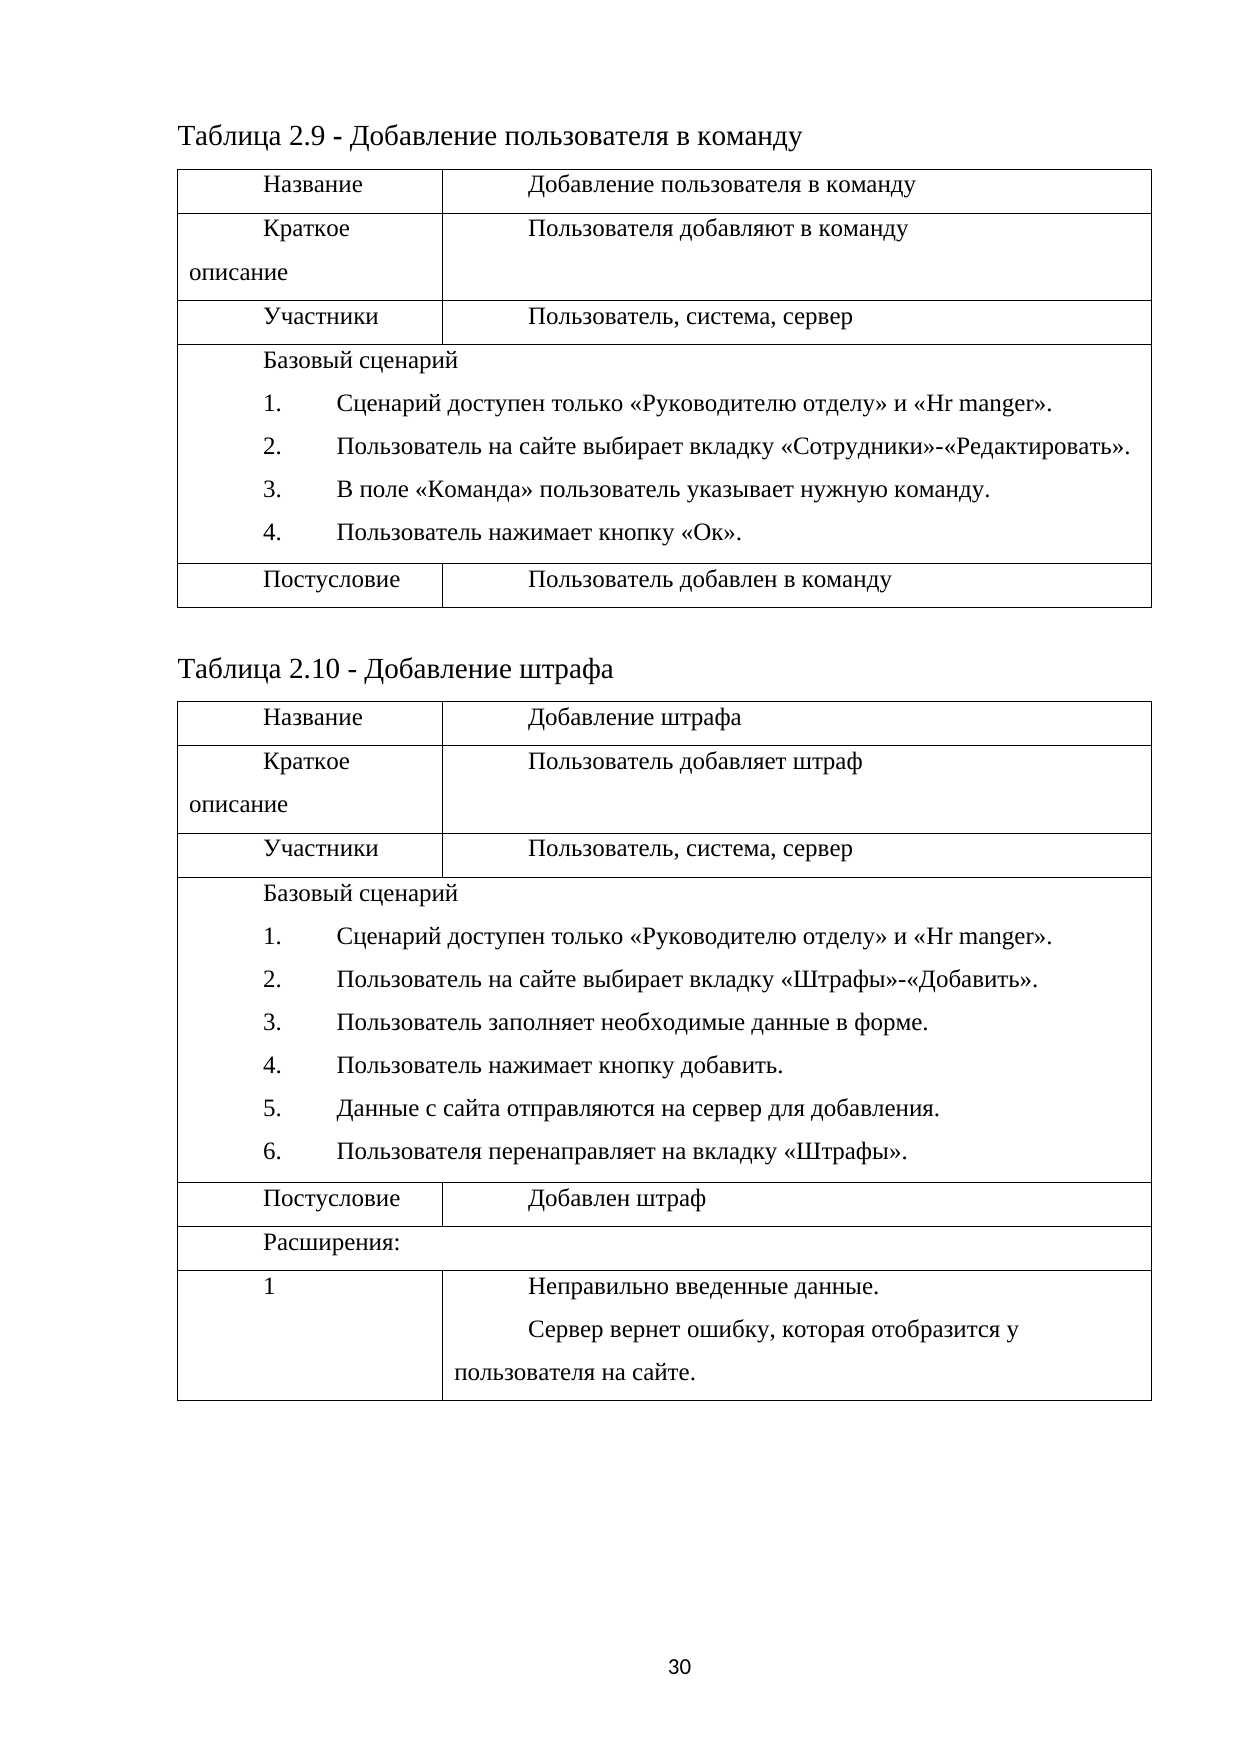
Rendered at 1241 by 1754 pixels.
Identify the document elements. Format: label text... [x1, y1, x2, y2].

table_header Добавление пользователя в команду [443, 170, 1151, 212]
table_cell Неправильно введенные данные. Сервер вернет ошибку, которая отобразится у пользователя на сайте. [443, 1271, 1151, 1400]
text Таблица 2.9 - Добавление пользователя в команду [177, 118, 1181, 152]
table_cell 1 [178, 1271, 442, 1400]
table_cell Базовый сценарий Сценарий доступен только «Руководителю отделу» и «Hr manger». Пользователь на сайте выбирает вкладку «Штрафы»-«Добавить». Пользователь заполняет необходимые данные в форме. Пользователь нажимает кнопку добавить. Данные с сайта отправляются на сервер для добавления. Пользователя перенаправляет на вкладку «Штрафы». [178, 878, 1151, 1182]
table_cell Базовый сценарий Сценарий доступен только «Руководителю отделу» и «Hr manger». Пользователь на сайте выбирает вкладку «Сотрудники»-«Редактировать». В поле «Команда» пользователь указывает нужную команду. Пользователь нажимает кнопку «Ок». [178, 345, 1151, 563]
table_cell Участники [178, 301, 442, 344]
table_cell Пользователь добавляет штраф [443, 746, 1151, 832]
table_cell Пользователя добавляют в команду [443, 214, 1151, 300]
table_cell Постусловие [178, 564, 442, 607]
table_cell Постусловие [178, 1183, 442, 1226]
table_cell Участники [178, 834, 442, 877]
table_cell Пользователь добавлен в команду [443, 564, 1151, 607]
table_cell Краткое описание [178, 214, 442, 300]
table_cell Добавлен штраф [443, 1183, 1151, 1226]
table_header Название [178, 170, 442, 212]
table_cell Пользователь, система, сервер [443, 834, 1151, 877]
table_cell Пользователь, система, сервер [443, 301, 1151, 344]
table_cell Расширения: [178, 1227, 1151, 1270]
text Таблица 2.10 - Добавление штрафа [177, 651, 1181, 684]
table_cell Краткое описание [178, 746, 442, 832]
table_header Добавление штрафа [443, 702, 1151, 745]
table_header Название [178, 702, 442, 745]
